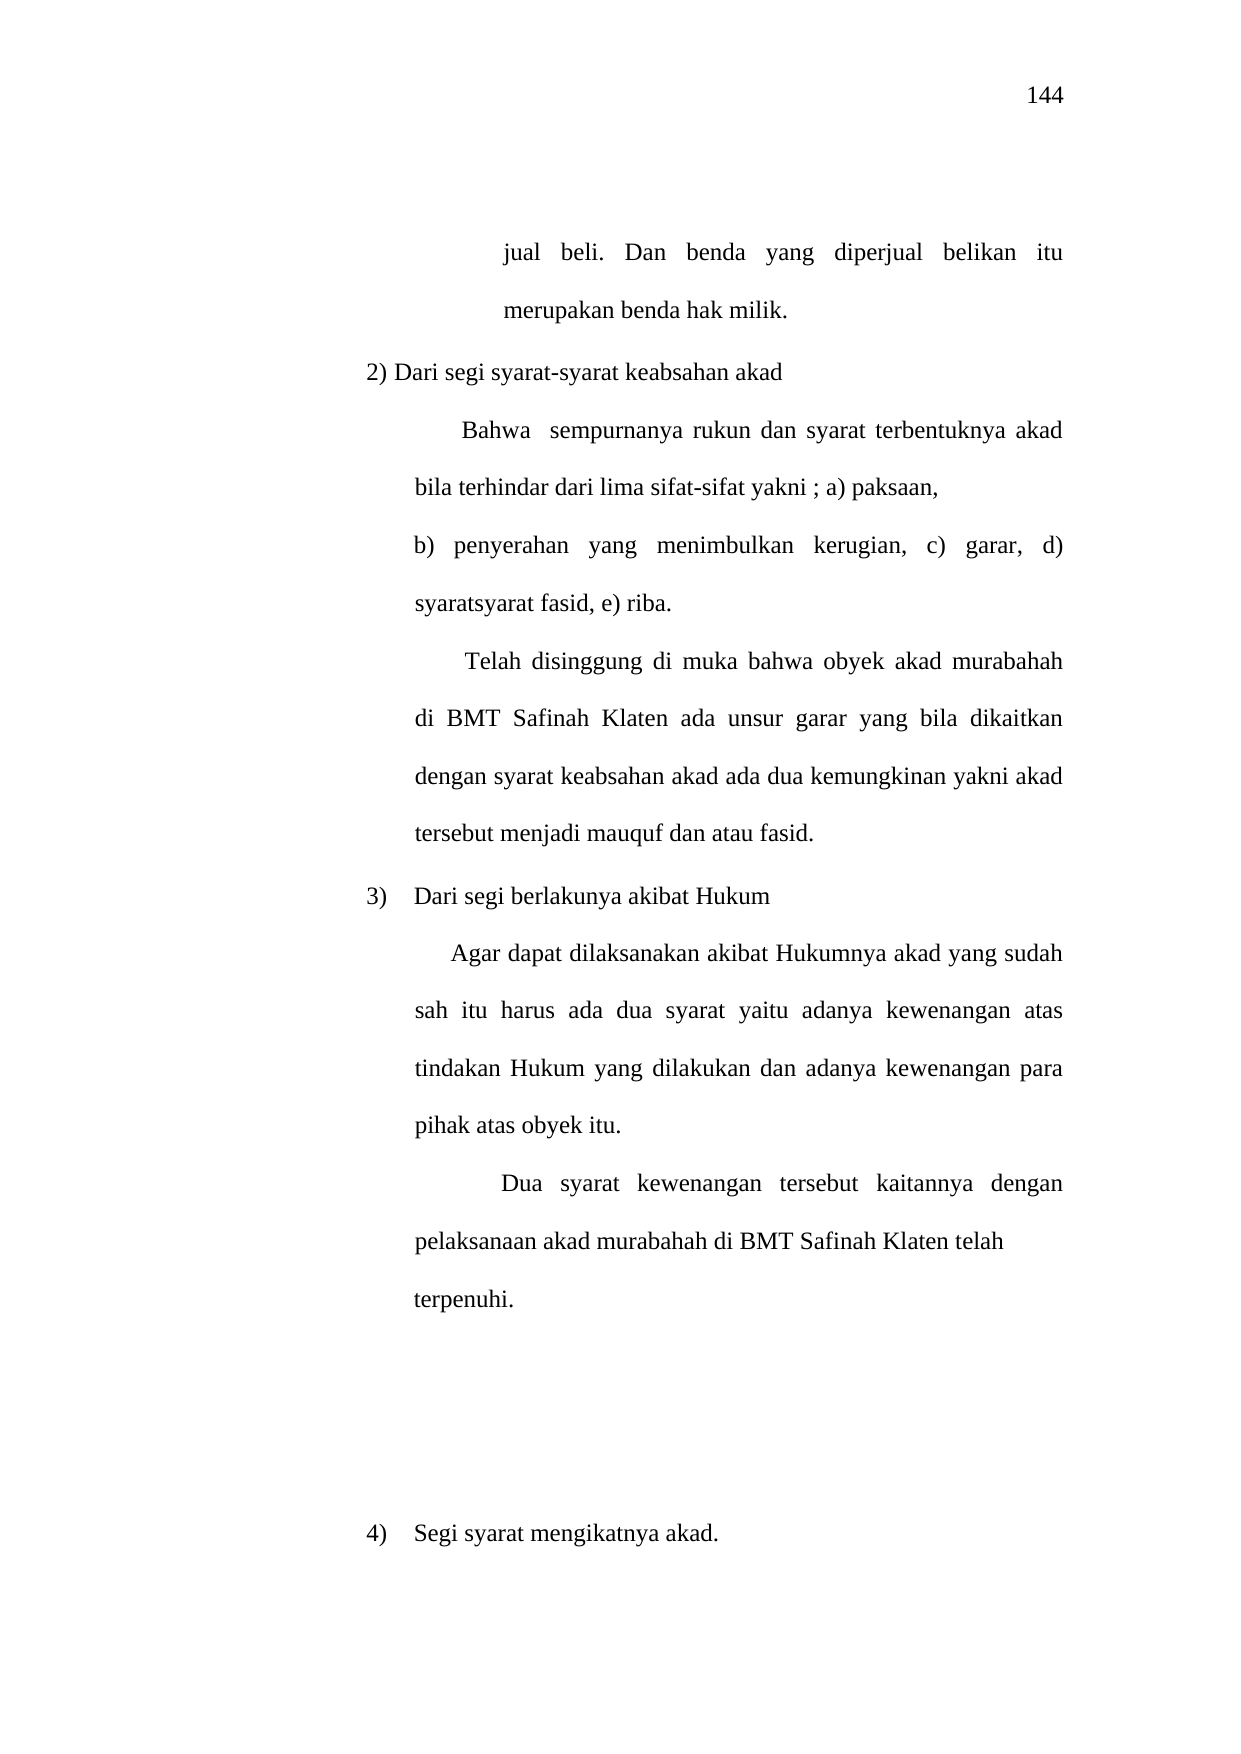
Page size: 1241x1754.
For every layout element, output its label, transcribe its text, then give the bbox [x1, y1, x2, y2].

text Dua syarat kewenangan tersebut kaitannya dengan pelaksanaan akad murabahah di BMT Safinah Klaten telah [413, 1168, 1064, 1255]
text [502, 237, 1064, 323]
text Bahwa sempurnanya rukun dan syarat terbentuknya akad bila terhindar dari lima sifat-sifat yakni ; a) paksaan, [413, 415, 1064, 501]
list Dari segi berlakunya akibat Hukum [366, 881, 1064, 909]
list Segi syarat mengikatnya akad. [366, 1518, 1064, 1547]
text terpenuhi. [413, 1284, 1064, 1313]
text Agar dapat dilaksanakan akibat Hukumnya akad yang sudah sah itu harus ada dua syarat yaitu adanya kewenangan atas tindakan Hukum yang dilakukan dan adanya kewenangan para pihak atas obyek itu. [413, 938, 1064, 1139]
text 2) Dari segi syarat-syarat keabsahan akad [366, 357, 1064, 386]
text Telah disinggung di muka bahwa obyek akad murabahah di BMT Safinah Klaten ada unsur garar yang bila dikaitkan dengan syarat keabsahan akad ada dua kemungkinan yakni akad tersebut menjadi mauquf dan atau fasid. [413, 646, 1064, 847]
text b) penyerahan yang menimbulkan kerugian, c) garar, d) syaratsyarat fasid, e) riba. [413, 531, 1064, 617]
